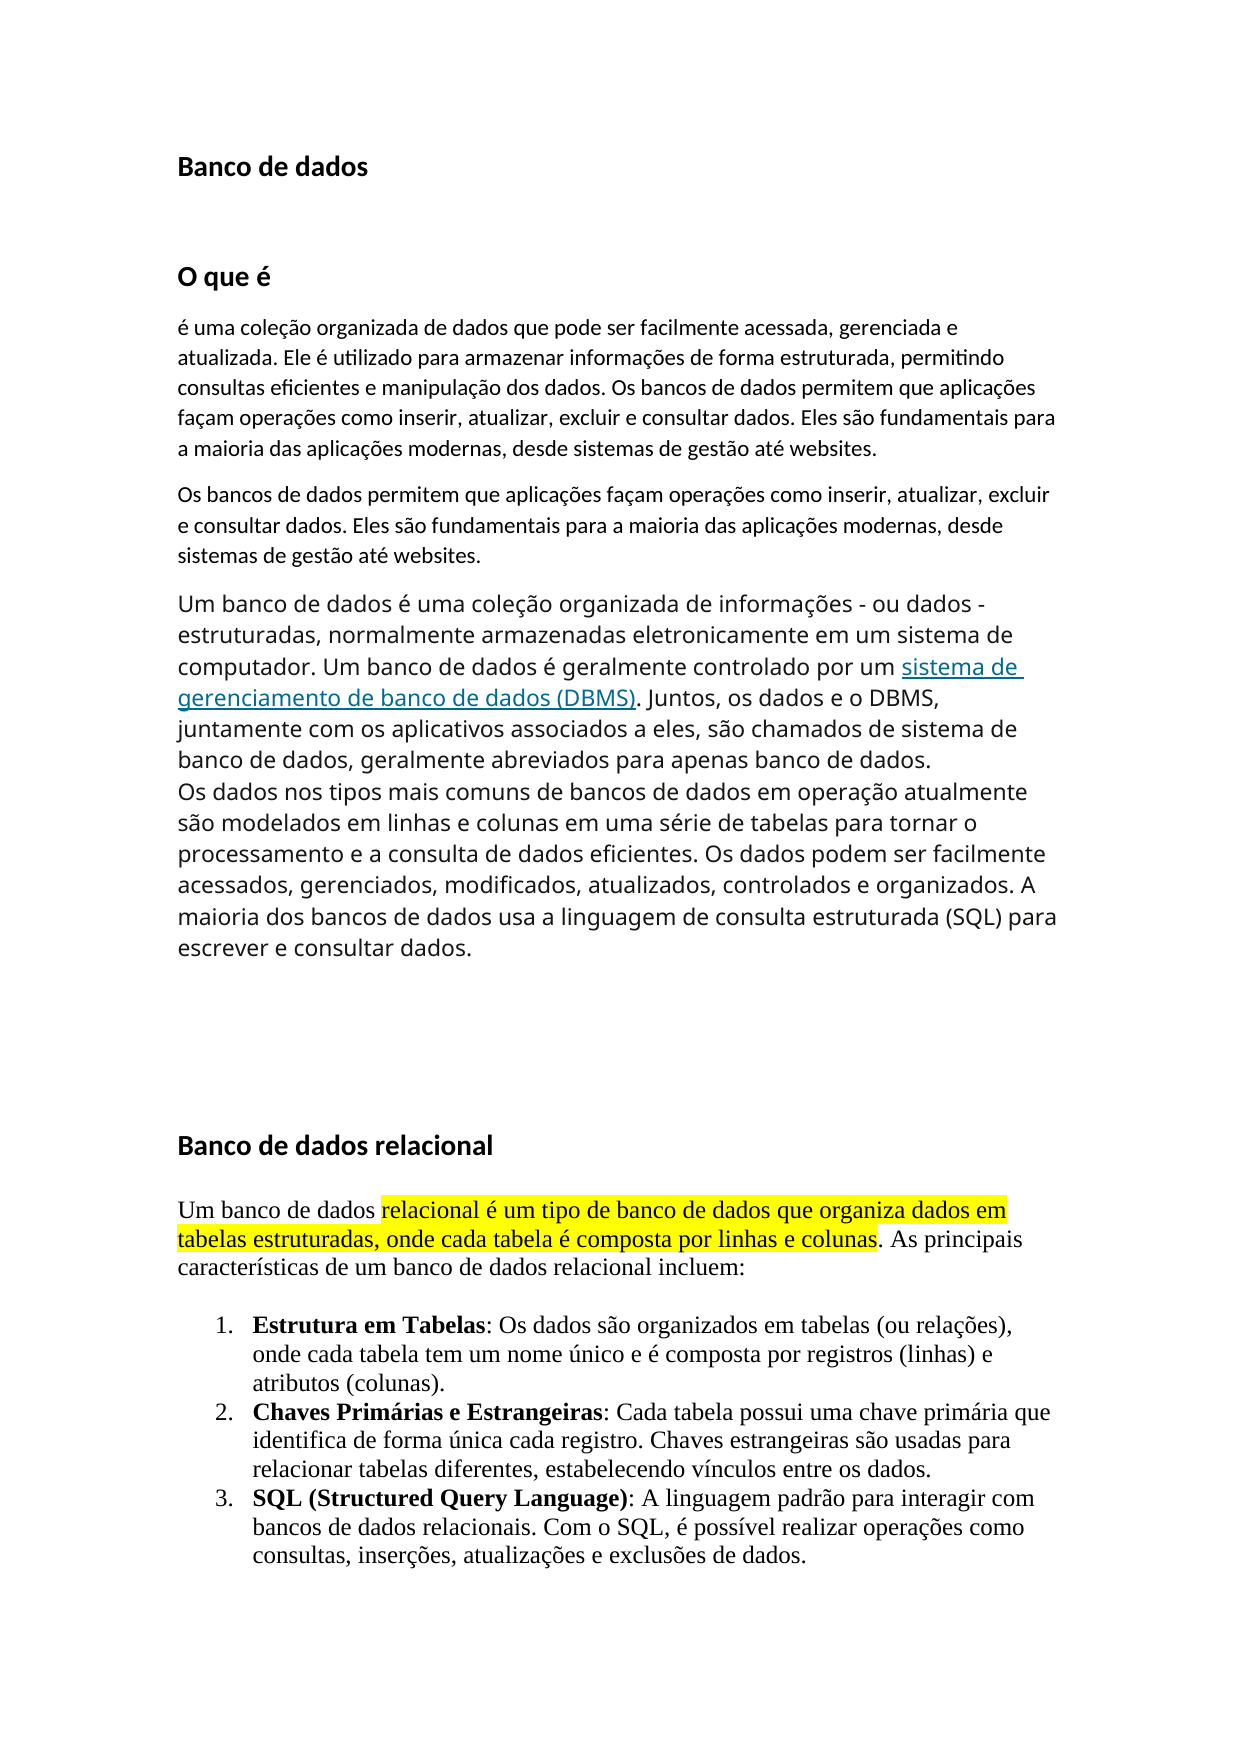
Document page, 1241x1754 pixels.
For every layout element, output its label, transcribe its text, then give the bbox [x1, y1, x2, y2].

text Um banco de dados é uma coleção organizada de informações - ou dados - estruturadas, normalmente armazenadas eletronicamente em um sistema de computador. Um banco de dados é geralmente controlado por um sistema de gerenciamento de banco de dados (DBMS). Juntos, os dados e o DBMS, juntamente com os aplicativos associados a eles, são chamados de sistema de banco de dados, geralmente abreviados para apenas banco de dados. [177, 588, 1063, 775]
text é uma coleção organizada de dados que pode ser facilmente acessada, gerenciada e atualizada. Ele é utilizado para armazenar informações de forma estruturada, permitindo consultas eficientes e manipulação dos dados. Os bancos de dados permitem que aplicações façam operações como inserir, atualizar, excluir e consultar dados. Eles são fundamentais para a maioria das aplicações modernas, desde sistemas de gestão até websites. [177, 313, 1063, 462]
list SQL (Structured Query Language): A linguagem padrão para interagir com bancos de dados relacionais. Com o SQL, é possível realizar operações como consultas, inserções, atualizações e exclusões de dados. [215, 1483, 1063, 1569]
text O que é [177, 258, 1063, 293]
list Estrutura em Tabelas: Os dados são organizados em tabelas (ou relações), onde cada tabela tem um nome único e é composta por registros (linhas) e atributos (colunas). [215, 1310, 1063, 1397]
text Um banco de dados relacional é um tipo de banco de dados que organiza dados em tabelas estruturadas, onde cada tabela é composta por linhas e colunas. As principais características de um banco de dados relacional incluem: [177, 1195, 1063, 1281]
text Banco de dados relacional [177, 1127, 1063, 1163]
text Os dados nos tipos mais comuns de bancos de dados em operação atualmente são modelados em linhas e colunas em uma série de tabelas para tornar o processamento e a consulta de dados eficientes. Os dados podem ser facilmente acessados, gerenciados, modificados, atualizados, controlados e organizados. A maioria dos bancos de dados usa a linguagem de consulta estruturada (SQL) para escrever e consultar dados. [177, 775, 1063, 963]
text Os bancos de dados permitem que aplicações façam operações como inserir, atualizar, excluir e consultar dados. Eles são fundamentais para a maioria das aplicações modernas, desde sistemas de gestão até websites. [177, 481, 1063, 569]
list Chaves Primárias e Estrangeiras: Cada tabela possui uma chave primária que identifica de forma única cada registro. Chaves estrangeiras são usadas para relacionar tabelas diferentes, estabelecendo vínculos entre os dados. [215, 1397, 1063, 1483]
text Banco de dados [177, 148, 1063, 183]
